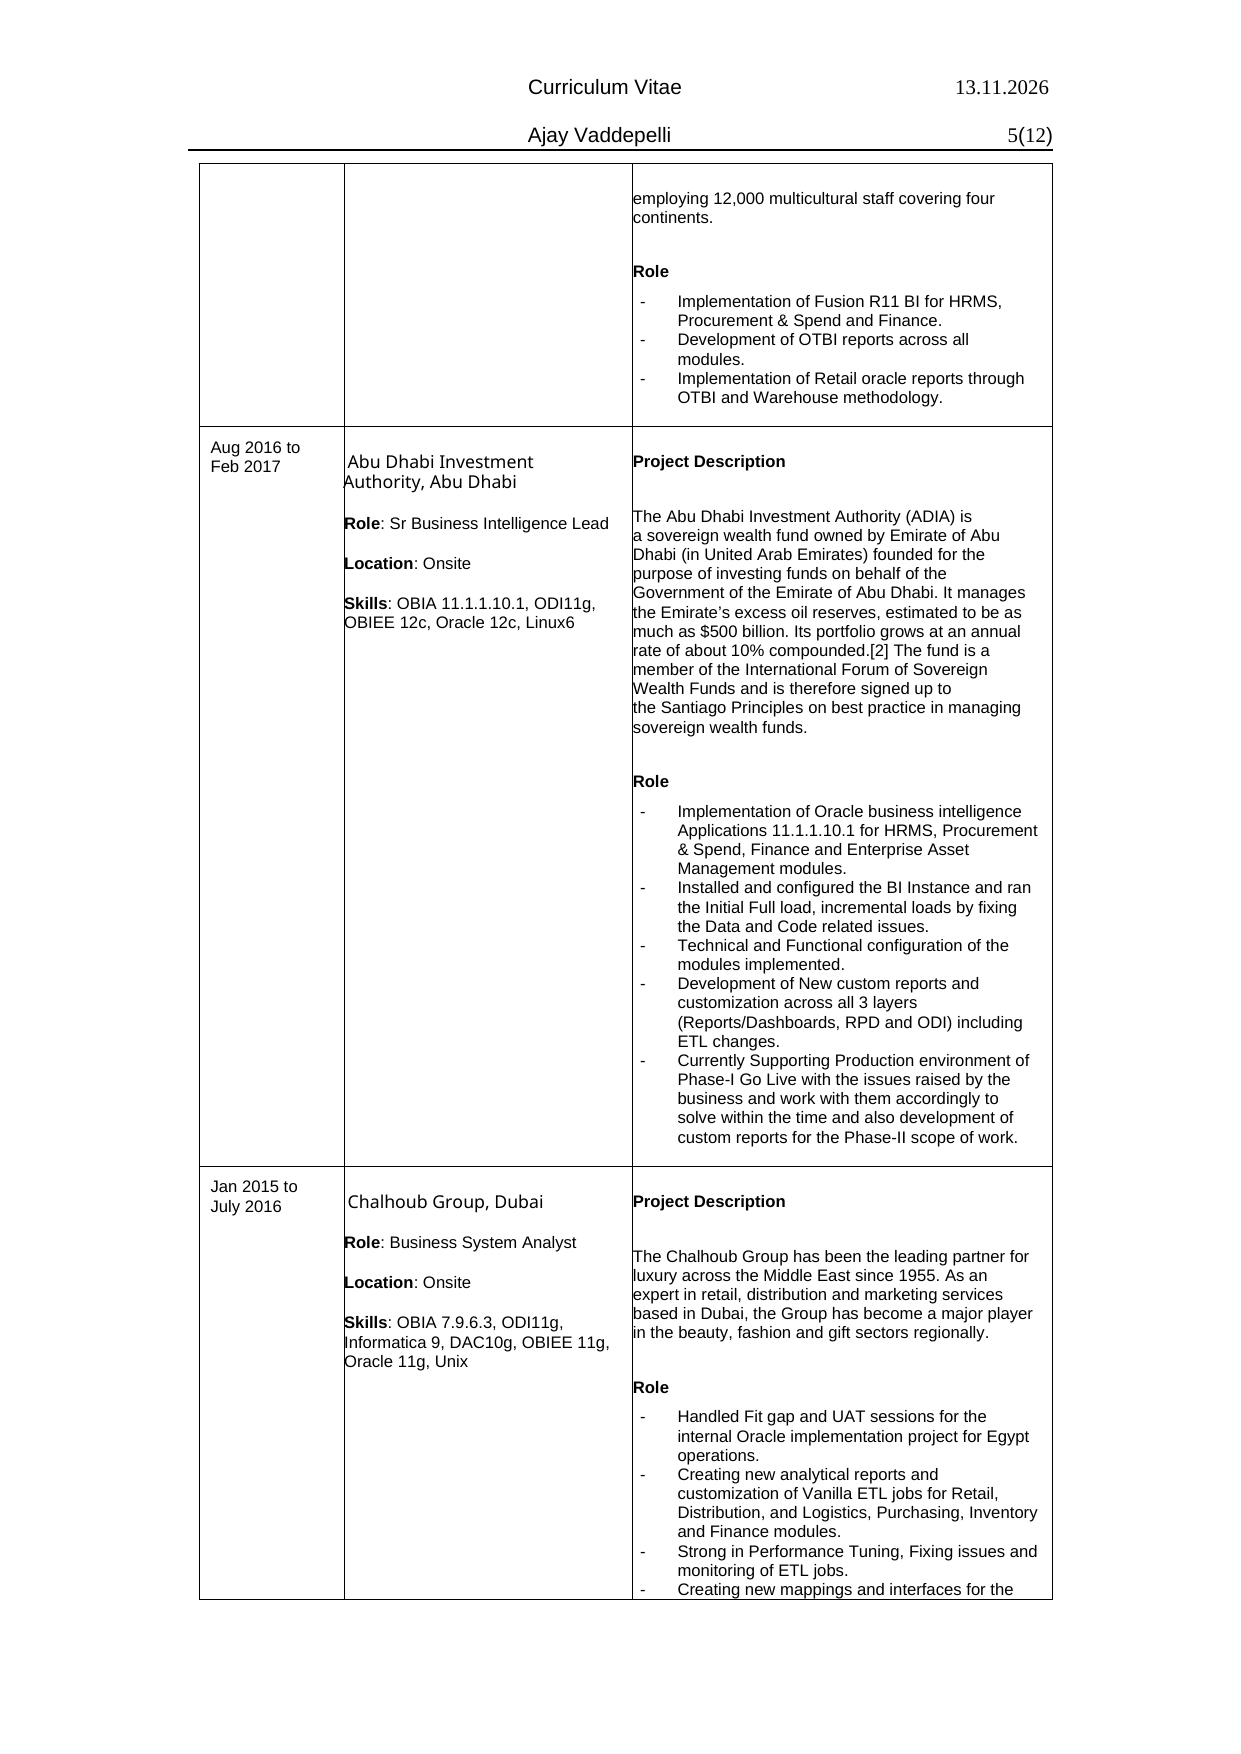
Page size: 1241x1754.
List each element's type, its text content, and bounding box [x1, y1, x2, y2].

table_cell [200, 1167, 344, 1599]
table_cell Abu Dhabi Investment Authority, Abu Dhabi Role: Sr Business Intelligence Lead Location: Onsite Skills: OBIA 11.1.1.10.1, ODI11g, OBIEE 12c, Oracle 12c, Linux6 [345, 427, 632, 1166]
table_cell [345, 1167, 632, 1599]
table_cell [200, 164, 344, 426]
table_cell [633, 164, 1052, 426]
table_cell Project Description The Abu Dhabi Investment Authority (ADIA) is a sovereign wealth fund owned by Emirate of Abu Dhabi (in United Arab Emirates) founded for the purpose of investing funds on behalf of the Government of the Emirate of Abu Dhabi. It manages the Emirate’s excess oil reserves, estimated to be as much as $500 billion. Its portfolio grows at an annual rate of about 10% compounded.[2] The fund is a member of the International Forum of Sovereign Wealth Funds and is therefore signed up to the Santiago Principles on best practice in managing sovereign wealth funds. Role Implementation of Oracle business intelligence Applications 11.1.1.10.1 for HRMS, Procurement & Spend, Finance and Enterprise Asset Management modules. Installed and configured the BI Instance and ran the Initial Full load, incremental loads by fixing the Data and Code related issues. Technical and Functional configuration of the modules implemented. Development of New custom reports and customization across all 3 layers (Reports/Dashboards, RPD and ODI) including ETL changes. Currently Supporting Production environment of Phase-I Go Live with the issues raised by the business and work with them accordingly to solve within the time and also development of custom reports for the Phase-II scope of work. [633, 427, 1052, 1166]
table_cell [633, 1167, 1052, 1599]
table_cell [345, 164, 632, 426]
table_cell Aug 2016 to Feb 2017 [200, 427, 344, 1166]
